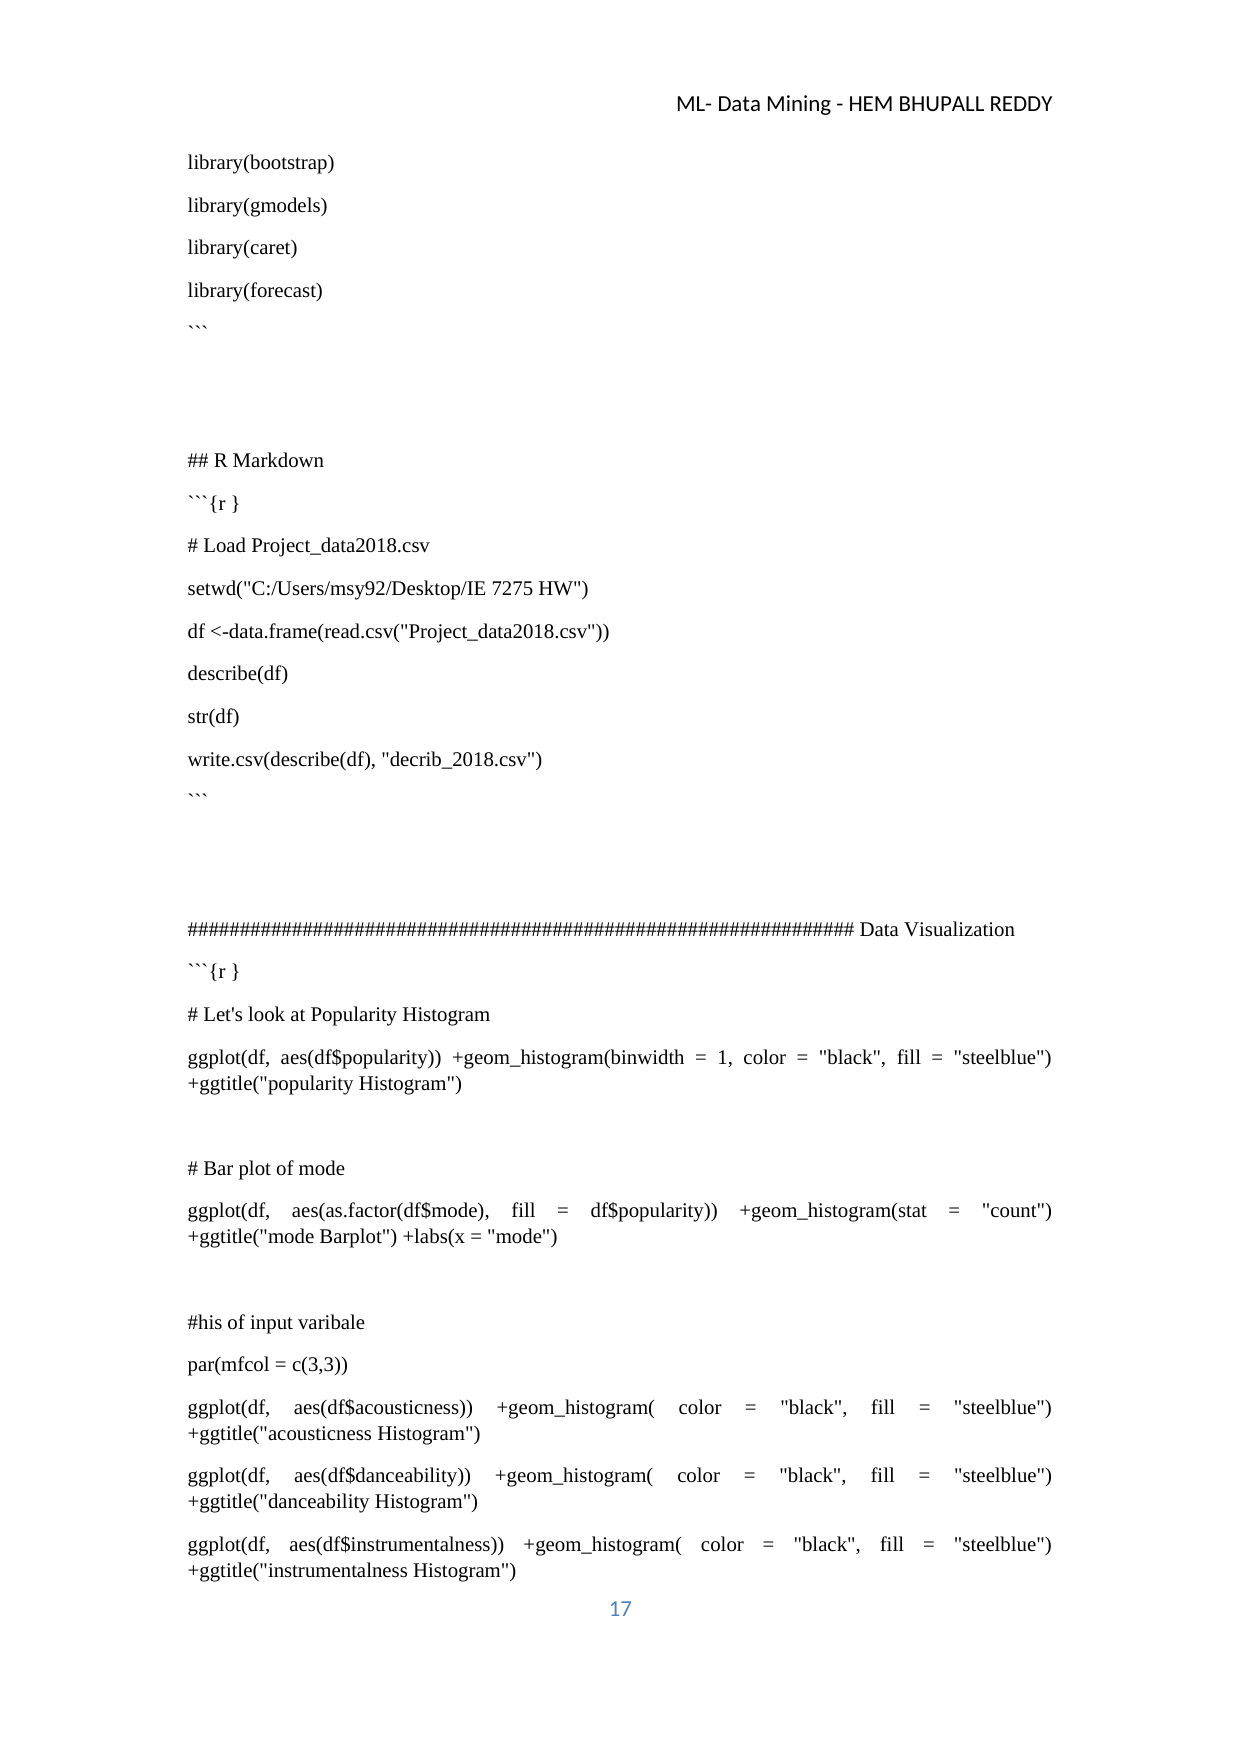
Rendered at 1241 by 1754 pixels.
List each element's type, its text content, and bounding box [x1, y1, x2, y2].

text par(mfcol = c(3,3)) [187, 1352, 1053, 1376]
text ggplot(df, aes(df$danceability)) +geom_histogram( color = "black", fill = "steelblue") +ggtitle("danceability Histogram") [187, 1463, 1053, 1513]
text describe(df) [187, 661, 1053, 685]
text library(forecast) [187, 278, 1053, 302]
text ```{r } [187, 491, 1053, 515]
text write.csv(describe(df), "decrib_2018.csv") [187, 746, 1053, 771]
text ``` [187, 789, 1053, 813]
text ggplot(df, aes(df$acousticness)) +geom_histogram( color = "black", fill = "steelblue") +ggtitle("acousticness Histogram") [187, 1395, 1053, 1445]
text library(gmodels) [187, 193, 1053, 217]
text ggplot(df, aes(df$popularity)) +geom_histogram(binwidth = 1, color = "black", fill = "steelblue") +ggtitle("popularity Histogram") [187, 1045, 1053, 1095]
text str(df) [187, 704, 1053, 728]
text setwd("C:/Users/msy92/Desktop/IE 7275 HW") [187, 576, 1053, 600]
text # Bar plot of mode [187, 1156, 1053, 1180]
text ggplot(df, aes(df$instrumentalness)) +geom_histogram( color = "black", fill = "steelblue") +ggtitle("instrumentalness Histogram") [187, 1532, 1053, 1582]
text library(caret) [187, 235, 1053, 259]
text library(bootstrap) [187, 150, 1053, 174]
text df <-data.frame(read.csv("Project_data2018.csv")) [187, 619, 1053, 643]
text # Let's look at Popularity Histogram [187, 1002, 1053, 1026]
text ## R Markdown [187, 448, 1053, 472]
text # Load Project_data2018.csv [187, 533, 1053, 557]
text ```{r } [187, 959, 1053, 983]
text ################################################################ Data Visualization [187, 917, 1053, 941]
text ``` [187, 320, 1053, 344]
text #his of input varibale [187, 1309, 1053, 1334]
text ggplot(df, aes(as.factor(df$mode), fill = df$popularity)) +geom_histogram(stat = "count") +ggtitle("mode Barplot") +labs(x = "mode") [187, 1198, 1053, 1248]
